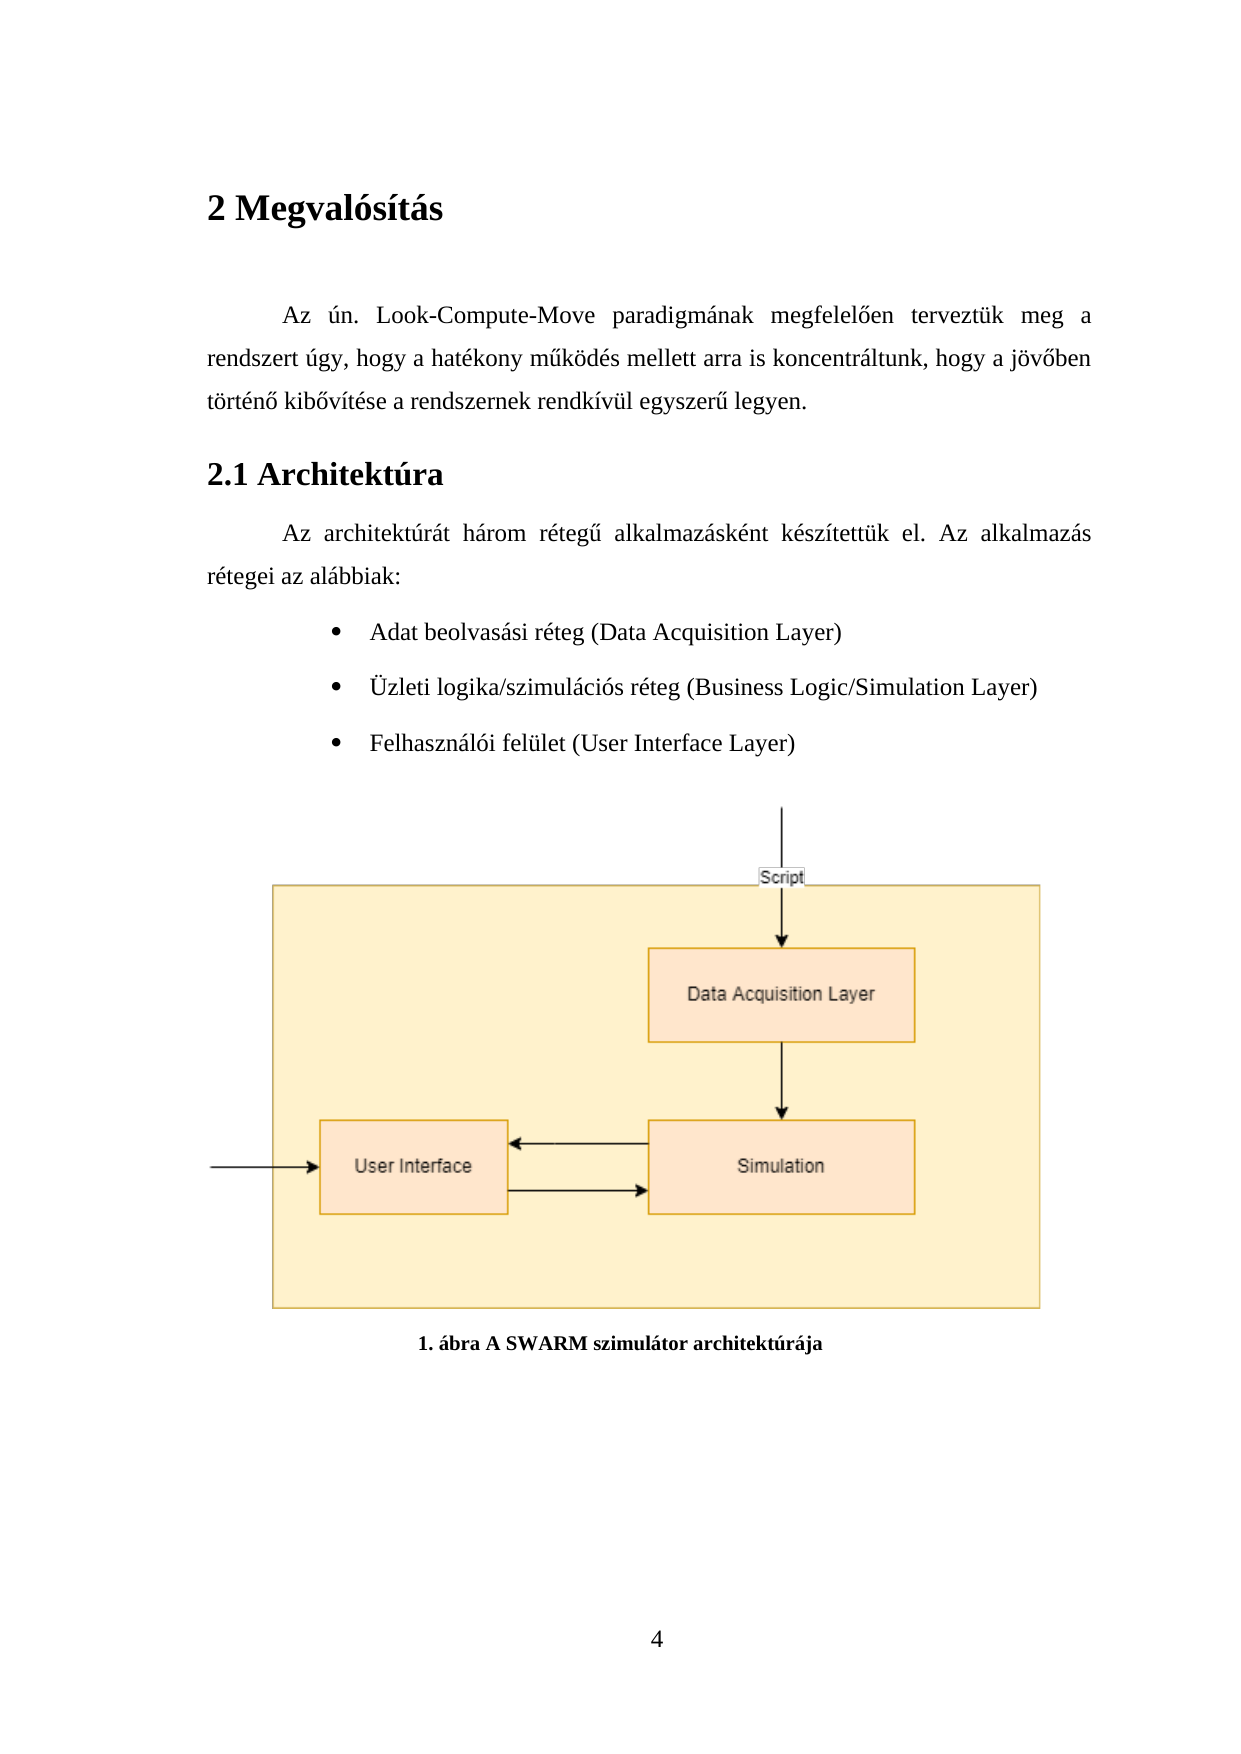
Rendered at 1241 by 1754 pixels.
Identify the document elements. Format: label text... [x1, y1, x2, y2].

picture [199, 796, 1041, 1309]
list Adat beolvasási réteg (Data Acquisition Layer) [332, 617, 1092, 646]
subtitle Architektúra [207, 454, 1092, 493]
text Az architektúrát három rétegű alkalmazásként készítettük el. Az alkalmazás rétegei az alábbiak: [207, 518, 1092, 590]
text Az ún. Look-Compute-Move paradigmának megfelelően terveztük meg a rendszert úgy, hogy a hatékony működés mellett arra is koncentráltunk, hogy a jövőben történő kibővítése a rendszernek rendkívül egyszerű legyen. [207, 300, 1092, 415]
subtitle Megvalósítás [207, 185, 1092, 228]
list Üzleti logika/szimulációs réteg (Business Logic/Simulation Layer) [332, 672, 1092, 701]
list Felhasználói felület (User Interface Layer) [332, 728, 1092, 757]
